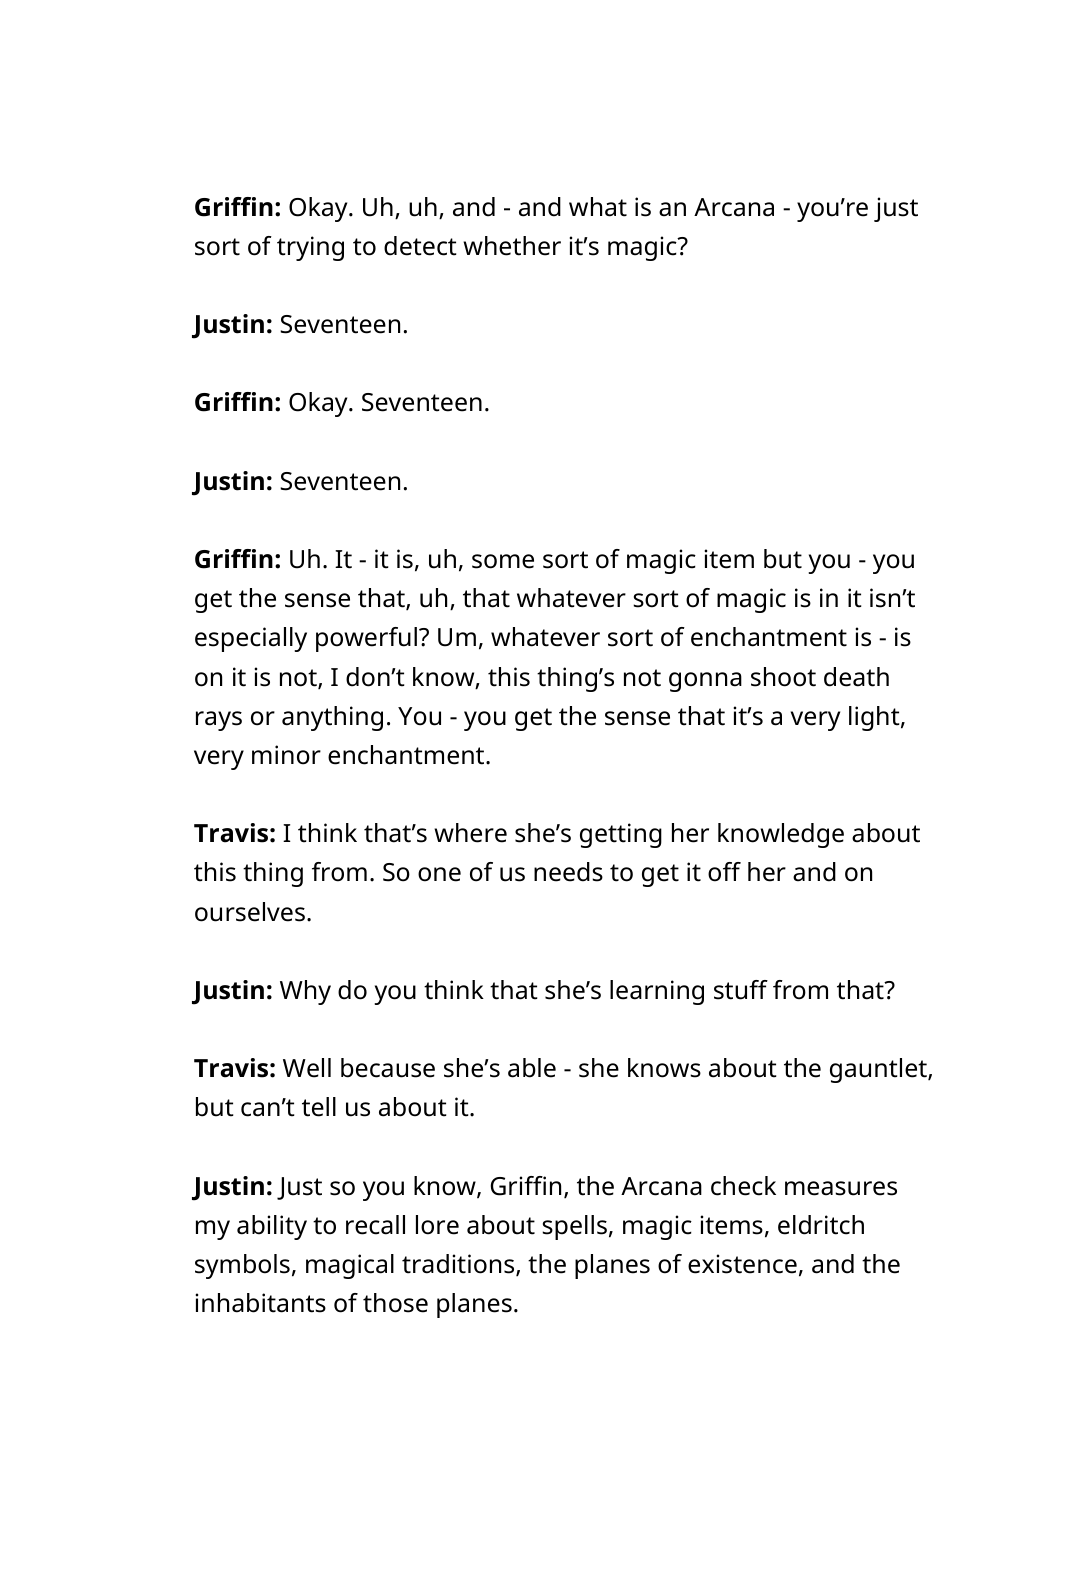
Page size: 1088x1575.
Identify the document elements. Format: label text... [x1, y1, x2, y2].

text Justin: Why do you think that she’s learning stuff from that? [194, 972, 937, 1007]
text Justin: Just so you know, Griffin, the Arcana check measures my ability to recall lore about spells, magic items, eldritch symbols, magical traditions, the planes of existence, and the inhabitants of those planes. [194, 1168, 937, 1320]
text Griffin: Uh. It - it is, uh, some sort of magic item but you - you get the sense that, uh, that whatever sort of magic is in it isn’t especially powerful? Um, whatever sort of enchantment is - is on it is not, I don’t know, this thing’s not gonna shoot death rays or anything. You - you get the sense that it’s a very light, very minor enchantment. [194, 542, 937, 772]
text Justin: Seventeen. [194, 463, 937, 497]
text Griffin: Okay. Uh, uh, and - and what is an Arcana - you’re just sort of trying to detect whether it’s magic? [194, 189, 937, 262]
text Justin: Seventeen. [194, 307, 937, 341]
text Travis: Well because she’s able - she knows about the gauntlet, but can’t tell us about it. [194, 1051, 937, 1124]
text Griffin: Okay. Seventeen. [194, 385, 937, 419]
text Travis: I think that’s where she’s getting her knowledge about this thing from. So one of us needs to get it off her and on ourselves. [194, 816, 937, 928]
